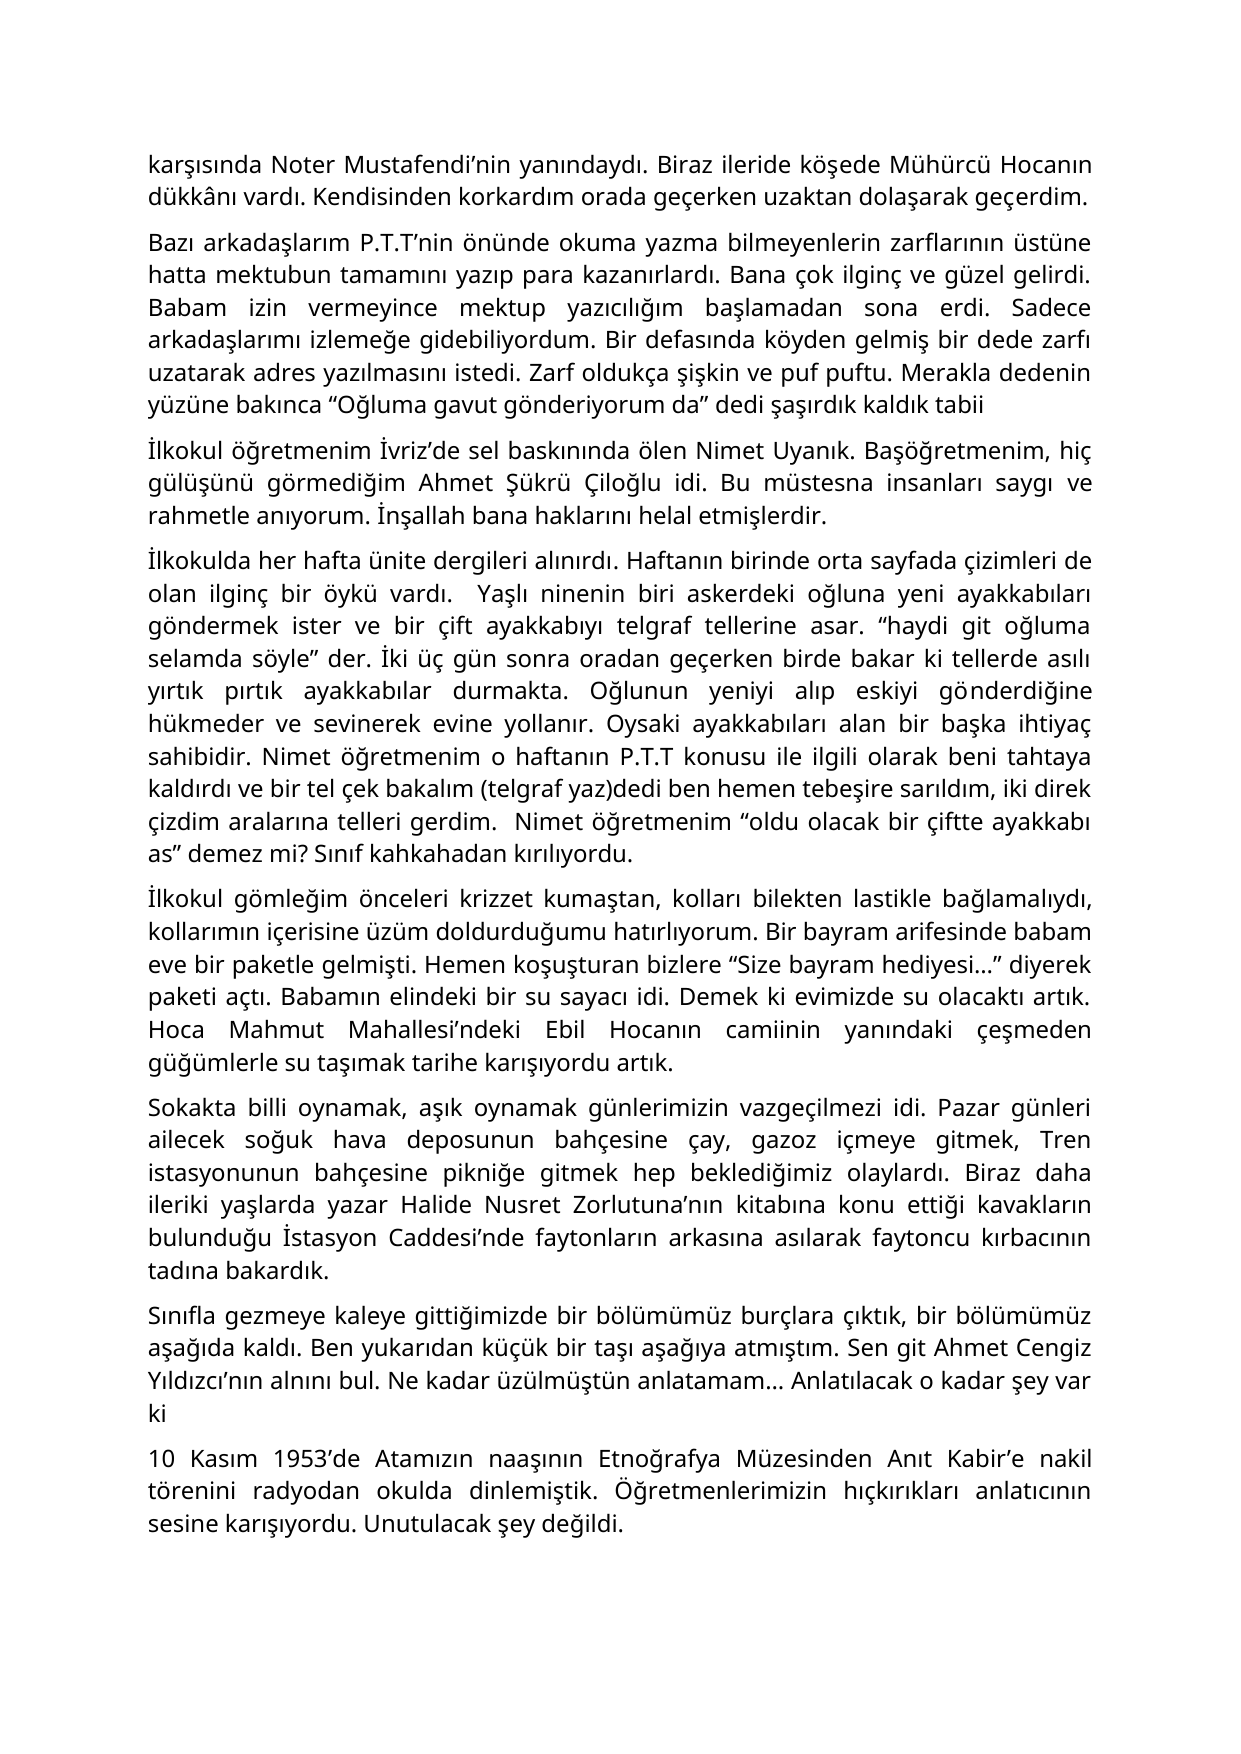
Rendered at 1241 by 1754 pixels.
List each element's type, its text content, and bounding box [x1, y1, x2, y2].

text Sokakta billi oynamak, aşık oynamak günlerimizin vazgeçilmezi idi. Pazar günleri ailecek soğuk hava deposunun bahçesine çay, gazoz içmeye gitmek, Tren istasyonunun bahçesine pikniğe gitmek hep beklediğimiz olaylardı. Biraz daha ileriki yaşlarda yazar Halide Nusret Zorlutuna’nın kitabına konu ettiği kavakların bulunduğu İstasyon Caddesi’nde faytonların arkasına asılarak faytoncu kırbacının tadına bakardık. [148, 1090, 1093, 1286]
text Bazı arkadaşlarım P.T.T’nin önünde okuma yazma bilmeyenlerin zarflarının üstüne hatta mektubun tamamını yazıp para kazanırlardı. Bana çok ilginç ve güzel gelirdi. Babam izin vermeyince mektup yazıcılığım başlamadan sona erdi. Sadece arkadaşlarımı izlemeğe gidebiliyordum. Bir defasında köyden gelmiş bir dede zarfı uzatarak adres yazılmasını istedi. Zarf oldukça şişkin ve puf puftu. Merakla dedenin yüzüne bakınca “Oğluma gavut gönderiyorum da” dedi şaşırdık kaldık tabii [148, 225, 1093, 421]
text İlkokul öğretmenim İvriz’de sel baskınında ölen Nimet Uyanık. Başöğretmenim, hiç gülüşünü görmediğim Ahmet Şükrü Çiloğlu idi. Bu müstesna insanları saygı ve rahmetle anıyorum. İnşallah bana haklarını helal etmişlerdir. [148, 433, 1093, 531]
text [148, 148, 1093, 213]
text 10 Kasım 1953’de Atamızın naaşının Etnoğrafya Müzesinden Anıt Kabir’e nakil törenini radyodan okulda dinlemiştik. Öğretmenlerimizin hıçkırıkları anlatıcının sesine karışıyordu. Unutulacak şey değildi. [148, 1441, 1093, 1539]
text İlkokul gömleğim önceleri krizzet kumaştan, kolları bilekten lastikle bağlamalıydı, kollarımın içerisine üzüm doldurduğumu hatırlıyorum. Bir bayram arifesinde babam eve bir paketle gelmişti. Hemen koşuşturan bizlere “Size bayram hediyesi…” diyerek paketi açtı. Babamın elindeki bir su sayacı idi. Demek ki evimizde su olacaktı artık. Hoca Mahmut Mahallesi’ndeki Ebil Hocanın camiinin yanındaki çeşmeden güğümlerle su taşımak tarihe karışıyordu artık. [148, 882, 1093, 1078]
text Sınıfla gezmeye kaleye gittiğimizde bir bölümümüz burçlara çıktık, bir bölümümüz aşağıda kaldı. Ben yukarıdan küçük bir taşı aşağıya atmıştım. Sen git Ahmet Cengiz Yıldızcı’nın alnını bul. Ne kadar üzülmüştün anlatamam… Anlatılacak o kadar şey var ki [148, 1298, 1093, 1429]
text İlkokulda her hafta ünite dergileri alınırdı. Haftanın birinde orta sayfada çizimleri de olan ilginç bir öykü vardı. Yaşlı ninenin biri askerdeki oğluna yeni ayakkabıları göndermek ister ve bir çift ayakkabıyı telgraf tellerine asar. “haydi git oğluma selamda söyle” der. İki üç gün sonra oradan geçerken birde bakar ki tellerde asılı yırtık pırtık ayakkabılar durmakta. Oğlunun yeniyi alıp eskiyi gönderdiğine hükmeder ve sevinerek evine yollanır. Oysaki ayakkabıları alan bir başka ihtiyaç sahibidir. Nimet öğretmenim o haftanın P.T.T konusu ile ilgili olarak beni tahtaya kaldırdı ve bir tel çek bakalım (telgraf yaz)dedi ben hemen tebeşire sarıldım, iki direk çizdim aralarına telleri gerdim. Nimet öğretmenim “oldu olacak bir çiftte ayakkabı as” demez mi? Sınıf kahkahadan kırılıyordu. [148, 544, 1093, 870]
